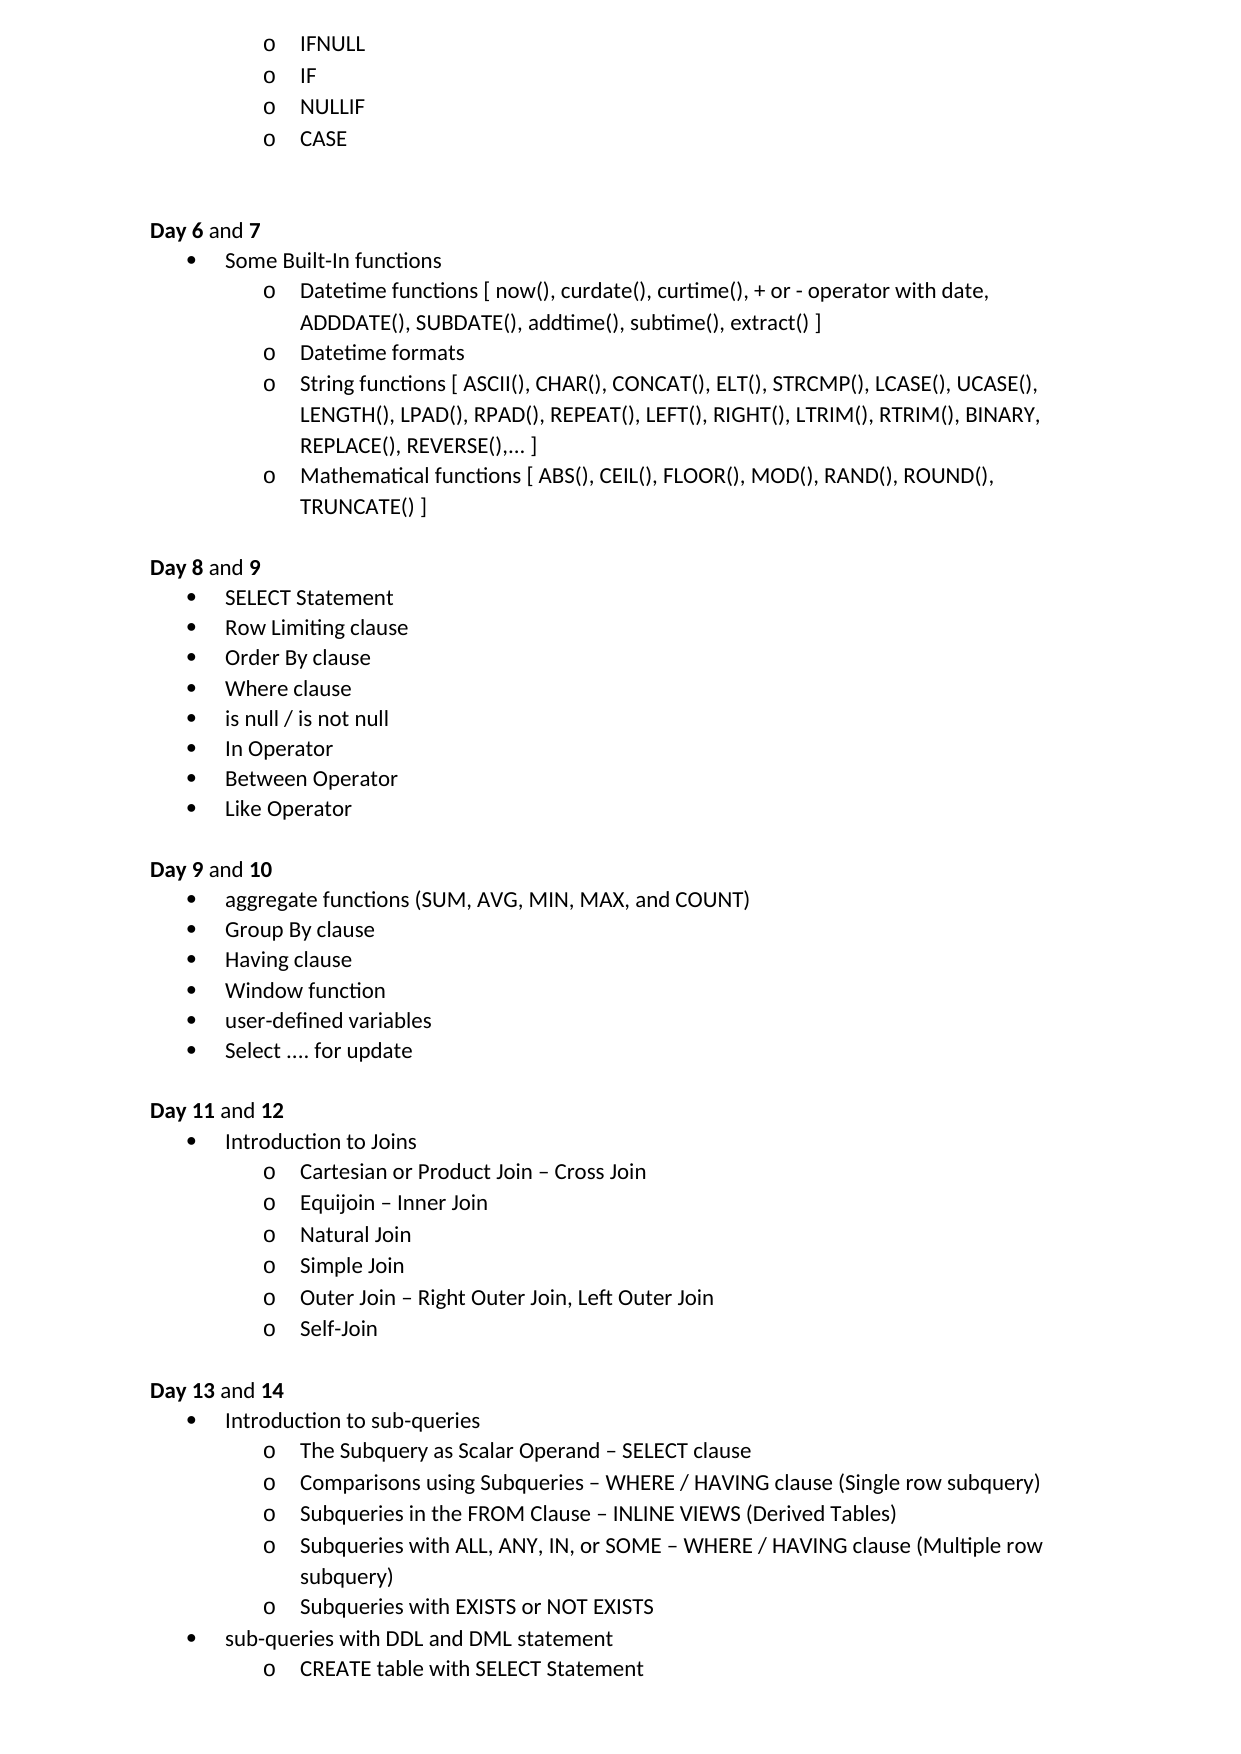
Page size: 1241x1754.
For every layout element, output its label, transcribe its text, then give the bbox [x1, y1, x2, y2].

list IFNULL [262, 29, 1090, 59]
text Day 9 and 10 [150, 855, 1090, 883]
list Subqueries with EXISTS or NOT EXISTS [262, 1592, 1090, 1621]
list Subqueries in the FROM Clause – INLINE VIEWS (Derived Tables) [262, 1499, 1090, 1528]
list Datetime functions [ now(), curdate(), curtime(), + or - operator with date, ADDDATE(), SUBDATE(), addtime(), subtime(), extract() ] [262, 276, 1090, 336]
list Simple Join [262, 1251, 1090, 1281]
list CREATE table with SELECT Statement [262, 1654, 1090, 1683]
list IF [262, 61, 1090, 90]
list Between Operator [187, 764, 1090, 792]
list Row Limiting clause [187, 613, 1090, 641]
list Mathematical functions [ ABS(), CEIL(), FLOOR(), MOD(), RAND(), ROUND(), TRUNCATE() ] [262, 461, 1090, 520]
list CASE [262, 124, 1090, 153]
list Natural Join [262, 1220, 1090, 1249]
list Where clause [187, 674, 1090, 702]
list Introduction to sub-queries [187, 1406, 1090, 1434]
list Outer Join – Right Outer Join, Left Outer Join [262, 1283, 1090, 1312]
list SELECT Statement [187, 583, 1090, 611]
list user-defined variables [187, 1006, 1090, 1034]
list Cartesian or Product Join – Cross Join [262, 1157, 1090, 1186]
list Comparisons using Subqueries – WHERE / HAVING clause (Single row subquery) [262, 1468, 1090, 1497]
text Day 6 and 7 [150, 216, 1090, 244]
list Datetime formats [262, 338, 1090, 367]
list aggregate functions (SUM, AVG, MIN, MAX, and COUNT) [187, 885, 1090, 913]
list Select .... for update [187, 1036, 1090, 1064]
list In Operator [187, 734, 1090, 762]
list Introduction to Joins [187, 1127, 1090, 1155]
list Order By clause [187, 643, 1090, 671]
list The Subquery as Scalar Operand – SELECT clause [262, 1436, 1090, 1466]
list Window function [187, 976, 1090, 1004]
list String functions [ ASCII(), CHAR(), CONCAT(), ELT(), STRCMP(), LCASE(), UCASE(), LENGTH(), LPAD(), RPAD(), REPEAT(), LEFT(), RIGHT(), LTRIM(), RTRIM(), BINARY, REPLACE(), REVERSE(),... ] [262, 369, 1090, 459]
list Self-Join [262, 1314, 1090, 1343]
list NULLIF [262, 92, 1090, 122]
list Some Built-In functions [187, 246, 1090, 274]
list Like Operator [187, 794, 1090, 822]
list Subqueries with ALL, ANY, IN, or SOME – WHERE / HAVING clause (Multiple row subquery) [262, 1531, 1090, 1590]
text Day 13 and 14 [150, 1376, 1090, 1404]
list Equijoin – Inner Join [262, 1188, 1090, 1218]
list Group By clause [187, 915, 1090, 943]
text Day 8 and 9 [150, 553, 1090, 581]
list is null / is not null [187, 704, 1090, 732]
text Day 11 and 12 [150, 1097, 1090, 1124]
list sub-queries with DDL and DML statement [187, 1624, 1090, 1652]
list Having clause [187, 946, 1090, 973]
